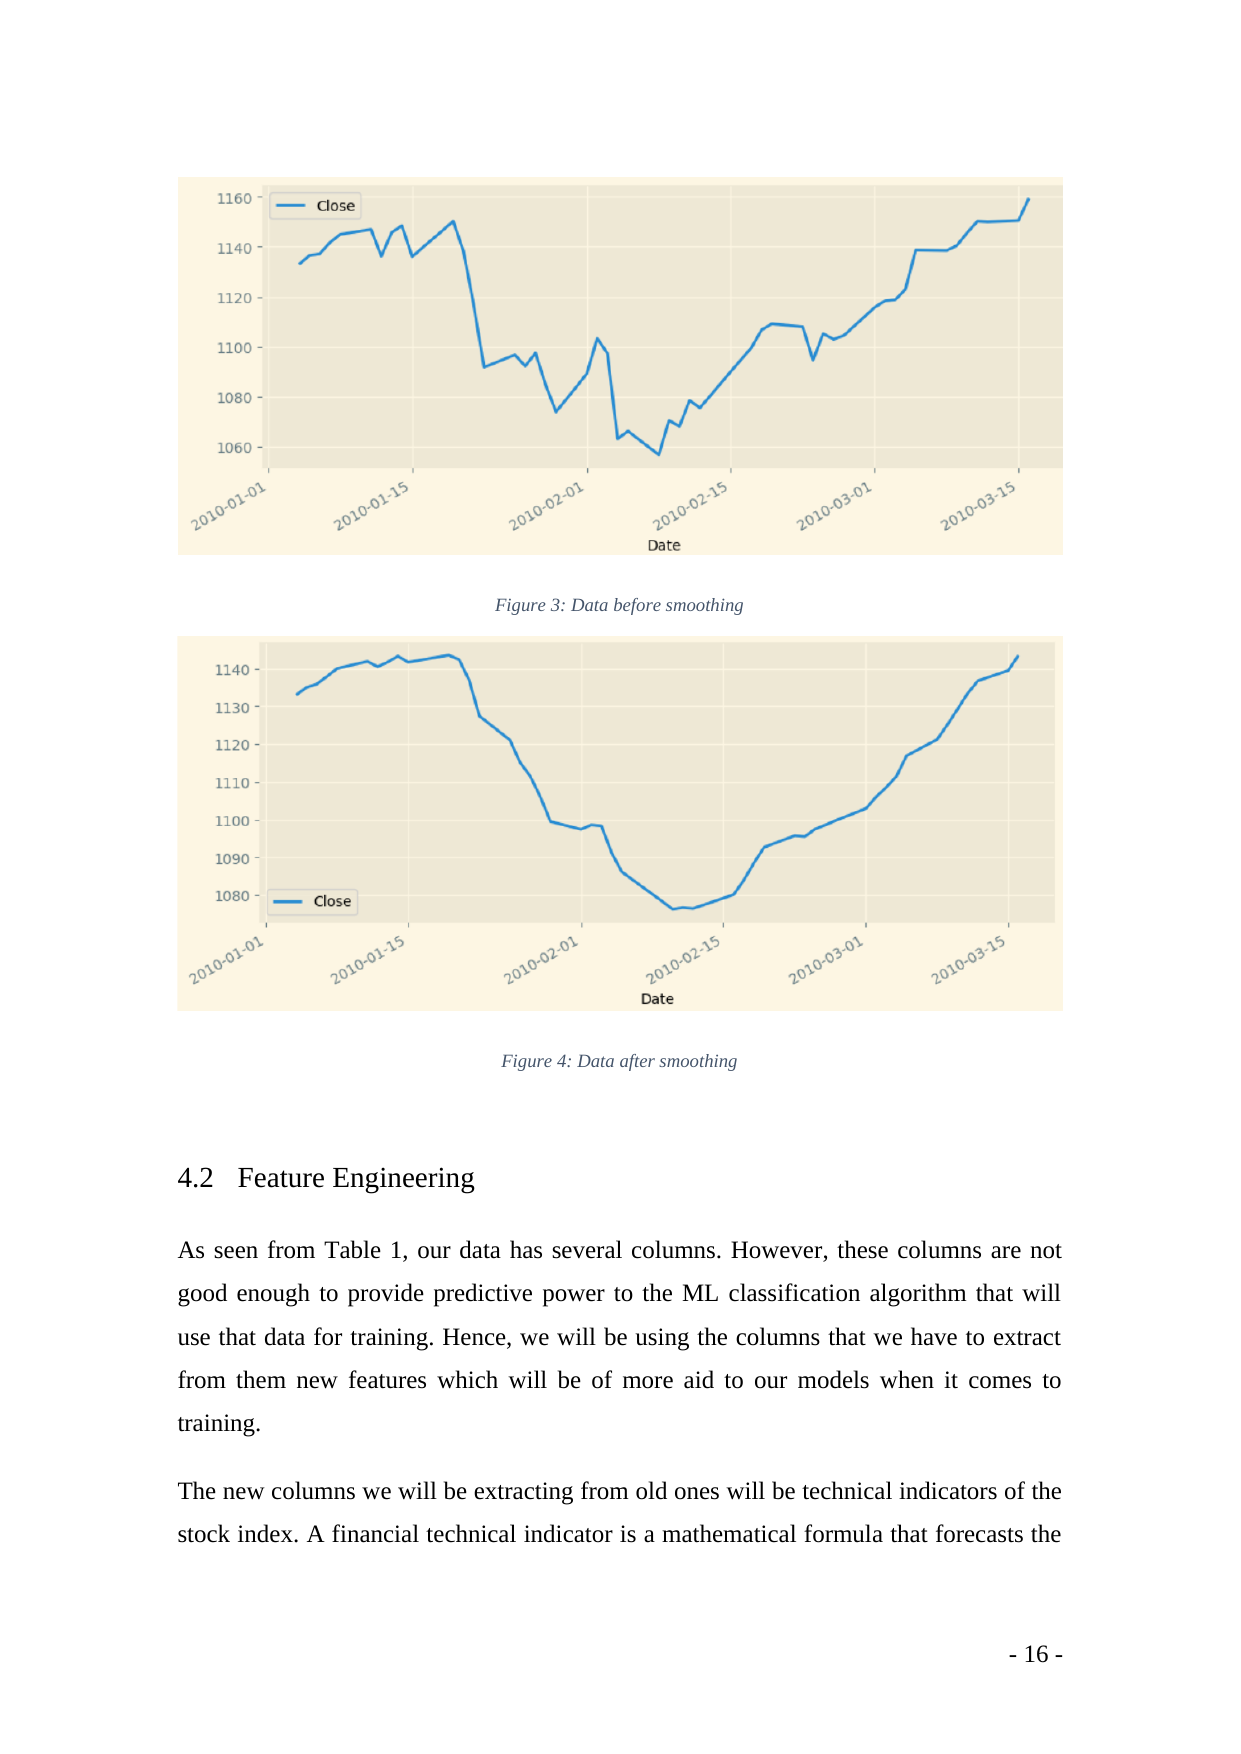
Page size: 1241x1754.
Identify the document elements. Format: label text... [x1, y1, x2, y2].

text Figure 4: Data after smoothing [177, 1049, 1063, 1071]
text Figure 3: Data before smoothing [177, 594, 1063, 615]
text As seen from Table 1, our data has several columns. However, these columns are not good enough to provide predictive power to the ML classification algorithm that will use that data for training. Hence, we will be using the columns that we have to extract from them new features which will be of more aid to our models when it comes to training. [177, 1235, 1063, 1437]
picture [177, 636, 1063, 1011]
subtitle Feature Engineering [177, 1160, 1063, 1194]
picture [177, 177, 1063, 555]
